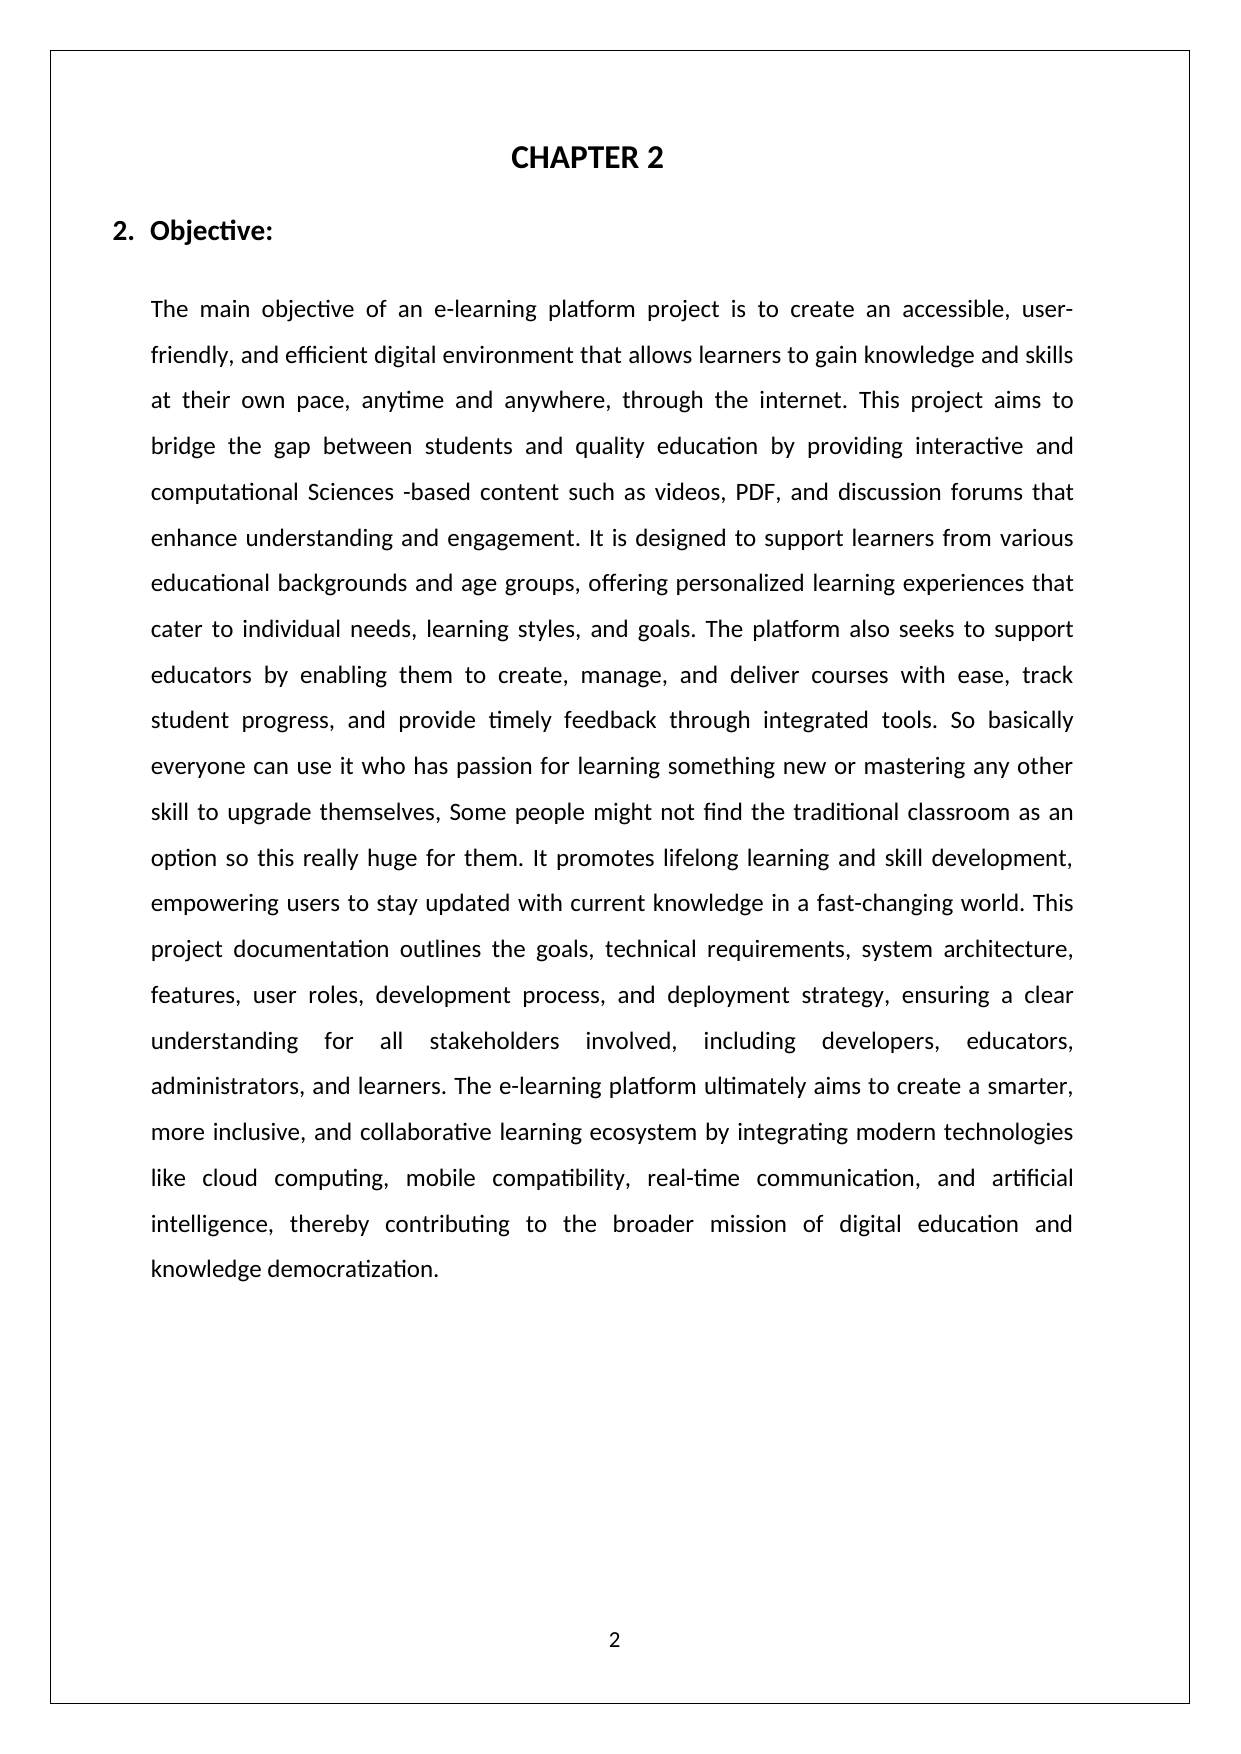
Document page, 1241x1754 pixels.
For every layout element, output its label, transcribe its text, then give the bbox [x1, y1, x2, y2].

text The main objective of an e-learning platform project is to create an accessible, user-friendly, and efficient digital environment that allows learners to gain knowledge and skills at their own pace, anytime and anywhere, through the internet. This project aims to bridge the gap between students and quality education by providing interactive and computational Sciences -based content such as videos, PDF, and discussion forums that enhance understanding and engagement. It is designed to support learners from various educational backgrounds and age groups, offering personalized learning experiences that cater to individual needs, learning styles, and goals. The platform also seeks to support educators by enabling them to create, manage, and deliver courses with ease, track student progress, and provide timely feedback through integrated tools. So basically everyone can use it who has passion for learning something new or mastering any other skill to upgrade themselves, Some people might not find the traditional classroom as an option so this really huge for them. It promotes lifelong learning and skill development, empowering users to stay updated with current knowledge in a fast-changing world. This project documentation outlines the goals, technical requirements, system architecture, features, user roles, development process, and deployment strategy, ensuring a clear understanding for all stakeholders involved, including developers, educators, administrators, and learners. The e-learning platform ultimately aims to create a smarter, more inclusive, and collaborative learning ecosystem by integrating modern technologies like cloud computing, mobile compatibility, real-time communication, and artificial intelligence, thereby contributing to the broader mission of digital education and knowledge democratization. [151, 293, 1075, 1284]
text CHAPTER 2 [103, 137, 1073, 177]
subtitle Objective: [112, 212, 1122, 247]
